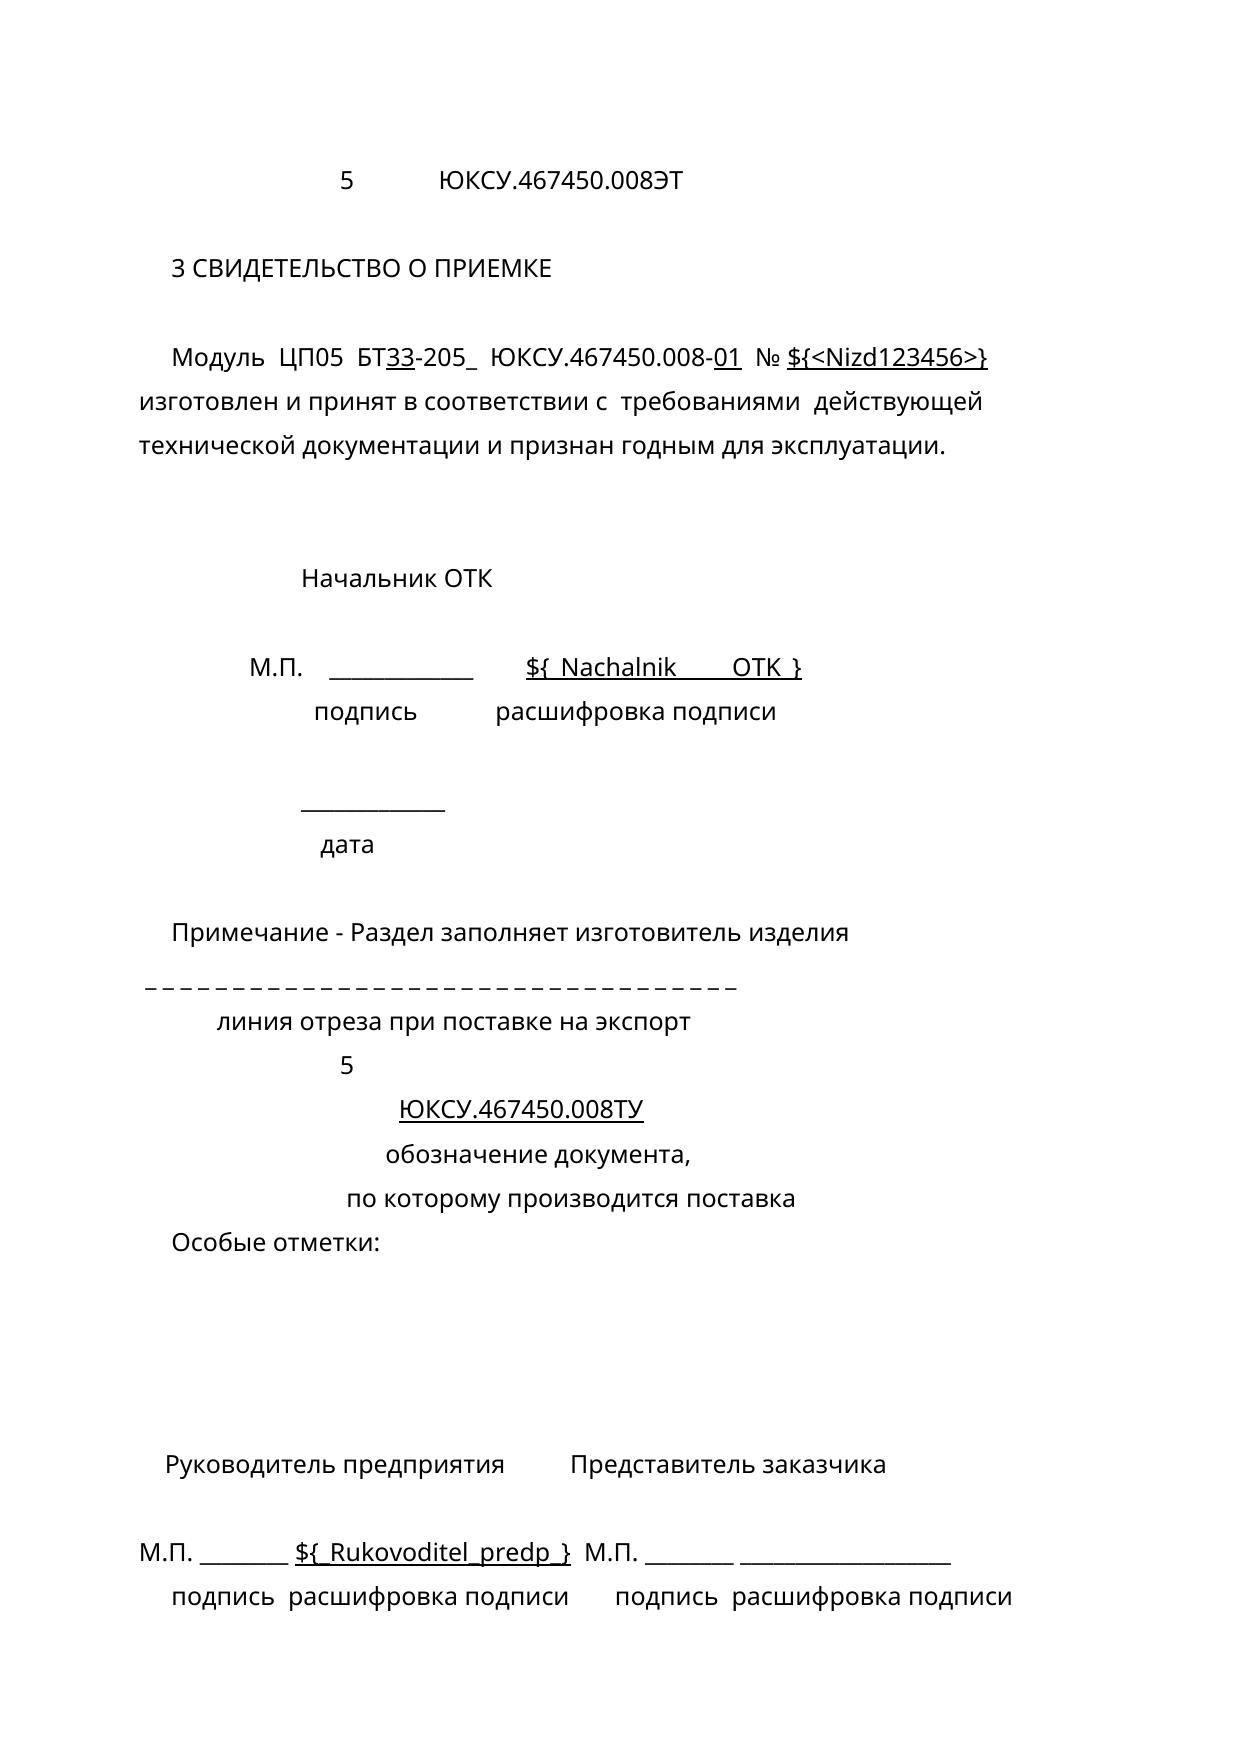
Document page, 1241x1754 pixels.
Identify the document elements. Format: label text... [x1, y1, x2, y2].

text обозначение документа, [139, 1136, 1193, 1170]
text 5 [139, 1048, 1193, 1082]
text 5 ЮКСУ.467450.008ЭТ [139, 162, 1193, 196]
text 3 СВИДЕТЕЛЬСТВО О ПРИЕМКЕ [139, 251, 1193, 285]
text по которому производится поставка [139, 1181, 1193, 1215]
text дата [139, 826, 1193, 861]
text подпись расшифровка подписи [139, 694, 1193, 728]
text ЮКСУ.467450.008ТУ [139, 1092, 1193, 1126]
text линия отреза при поставке на экспорт [139, 1003, 1193, 1038]
text Руководитель предприятия Представитель заказчика [139, 1446, 1193, 1480]
text подпись расшифровка подписи подпись расшифровка подписи [139, 1579, 1193, 1613]
text Особые отметки: [139, 1225, 1193, 1259]
text изготовлен и принят в соответствии с требованиями действующей [139, 384, 1193, 418]
text технической документации и признан годным для эксплуатации. [139, 428, 1193, 462]
text _ _ _ _ _ _ _ _ _ _ _ _ _ _ _ _ _ _ _ _ _ _ _ _ _ _ _ _ _ _ _ _ _ _ [139, 959, 1193, 993]
text Примечание - Раздел заполняет изготовитель изделия [139, 915, 1193, 949]
text Начальник ОТК [139, 561, 1193, 595]
text М.П. _____________ ${_Nachalnik_____OTK_} [139, 649, 1193, 683]
text Модуль ЦП05 БТ33-205_ ЮКСУ.467450.008-01 № ${<Nizd123456>} [139, 339, 1193, 373]
text М.П. ________ ${_Rukovoditel_predp_} М.П. ________ ___________________ [139, 1535, 1193, 1569]
text _____________ [139, 782, 1193, 816]
